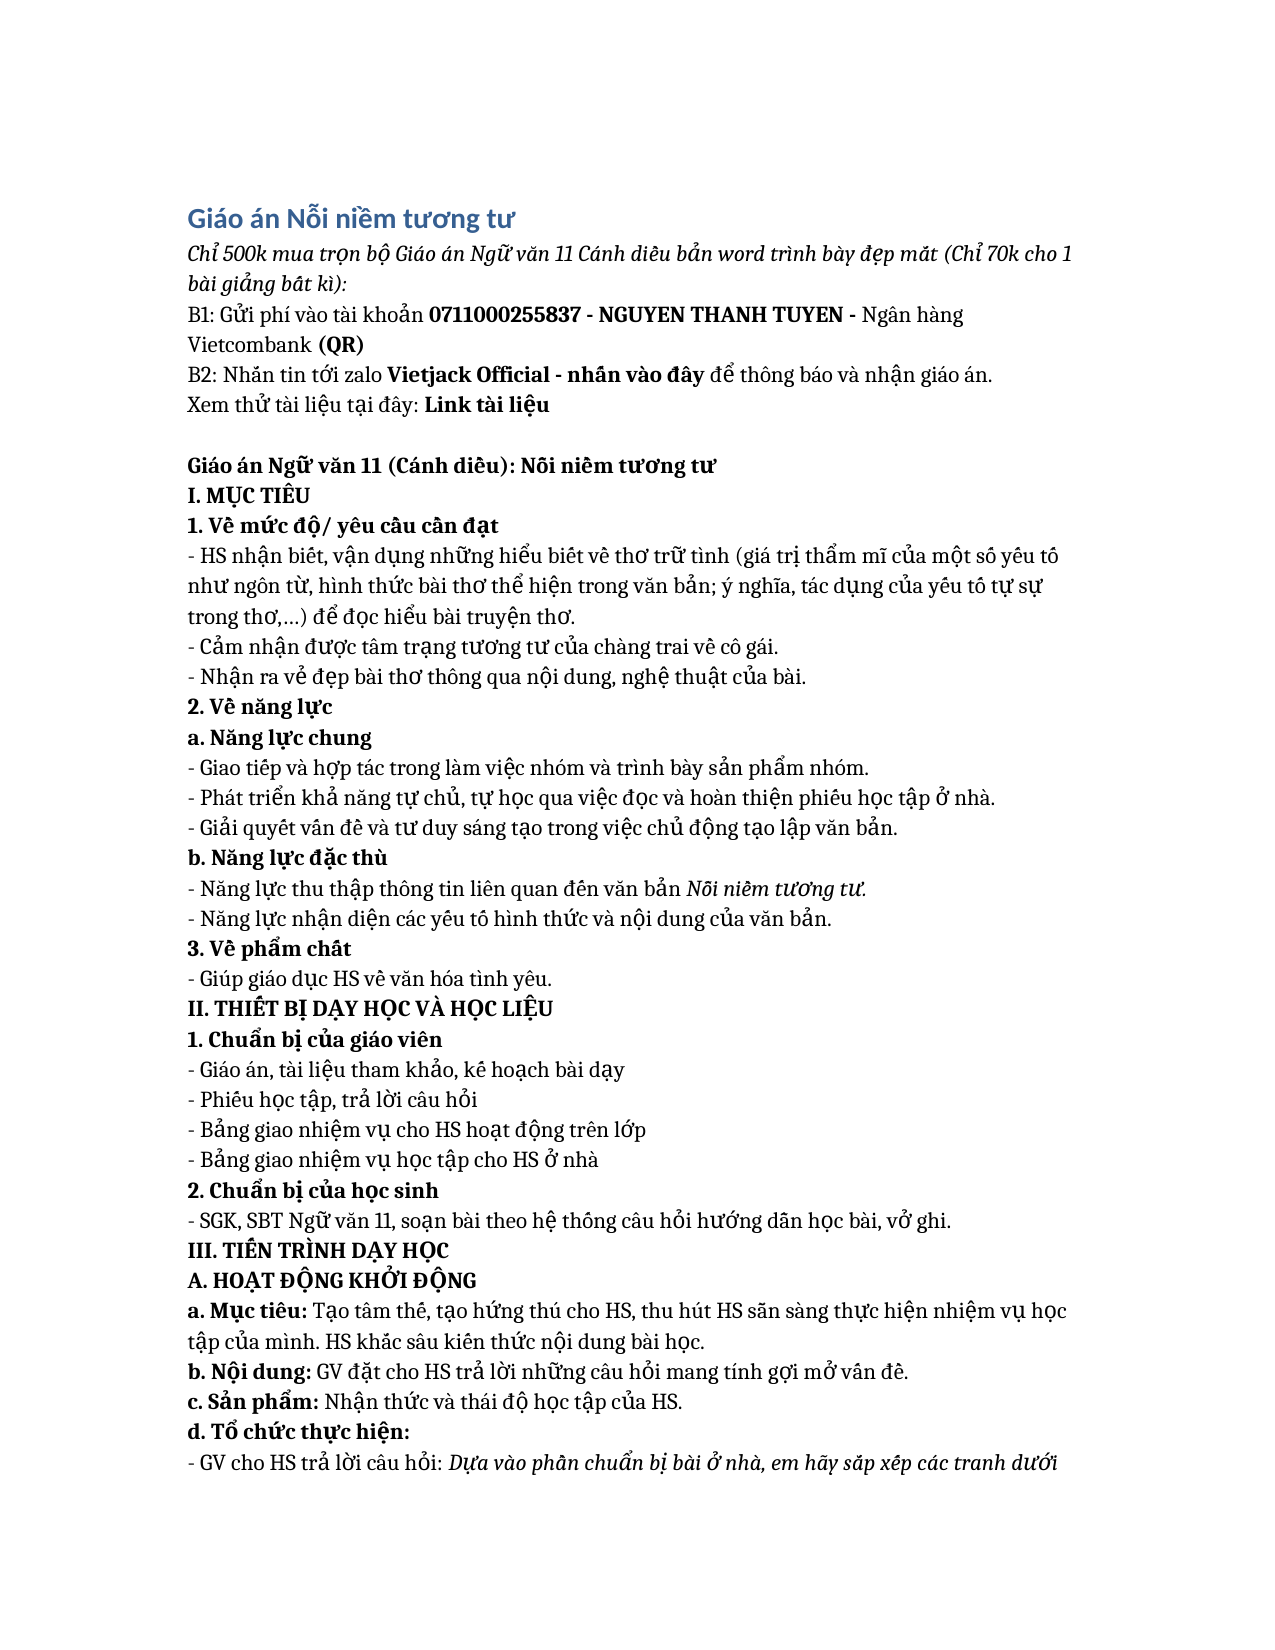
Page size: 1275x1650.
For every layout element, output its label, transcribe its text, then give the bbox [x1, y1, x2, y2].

subtitle Giáo án Nỗi niềm tương tư [187, 200, 1087, 236]
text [187, 241, 1087, 1476]
